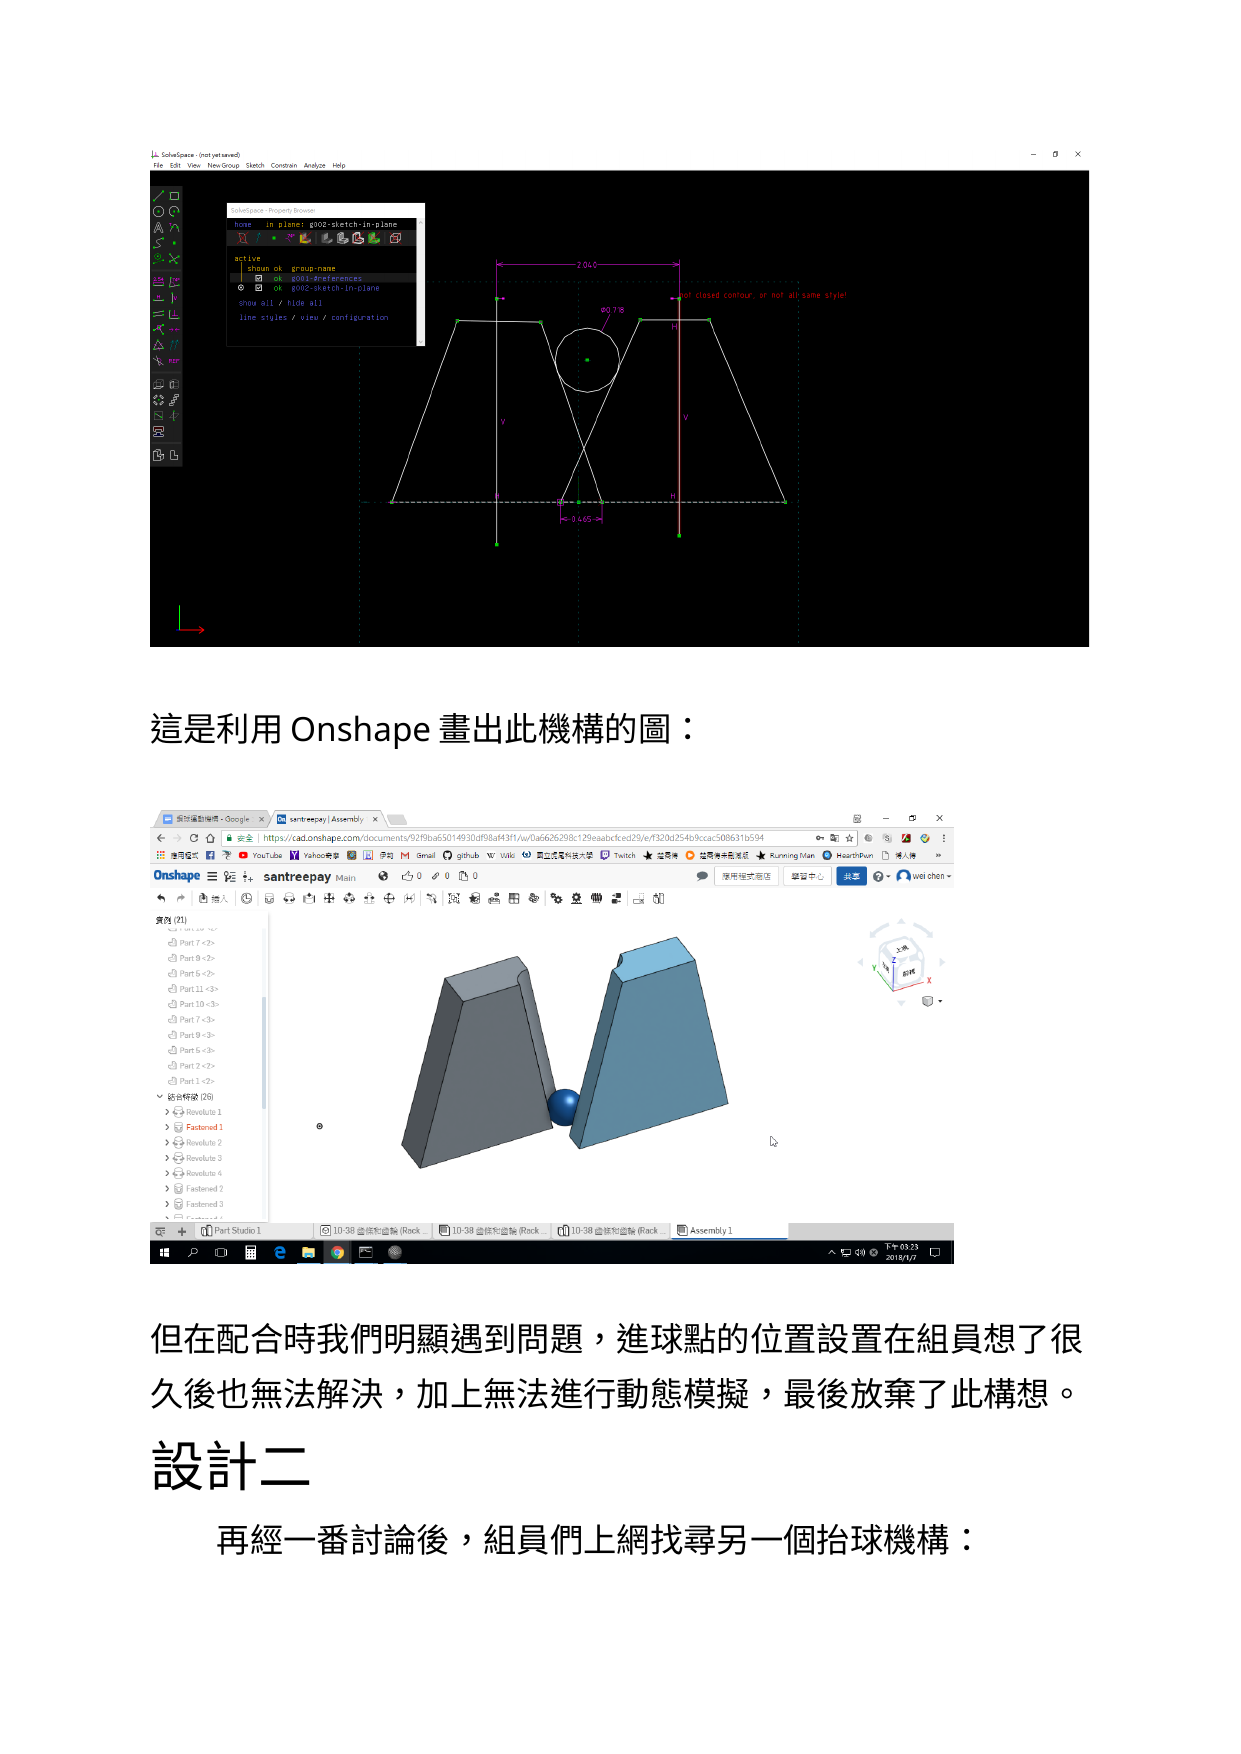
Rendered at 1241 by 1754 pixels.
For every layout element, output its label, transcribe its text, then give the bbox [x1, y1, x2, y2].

text 這是利用Onshape畫出此機構的圖： [150, 703, 1090, 751]
text 但在配合時我們明顯遇到問題，進球點的位置設置在組員想了很久後也無法解決，加上無法進行動態模擬，最後放棄了此構想。 [150, 1313, 1090, 1416]
picture [150, 150, 1090, 647]
text 設計二 [150, 1423, 1090, 1502]
picture [150, 810, 954, 1264]
text 再經一番討論後，組員們上網找尋另一個抬球機構： [150, 1514, 1090, 1562]
